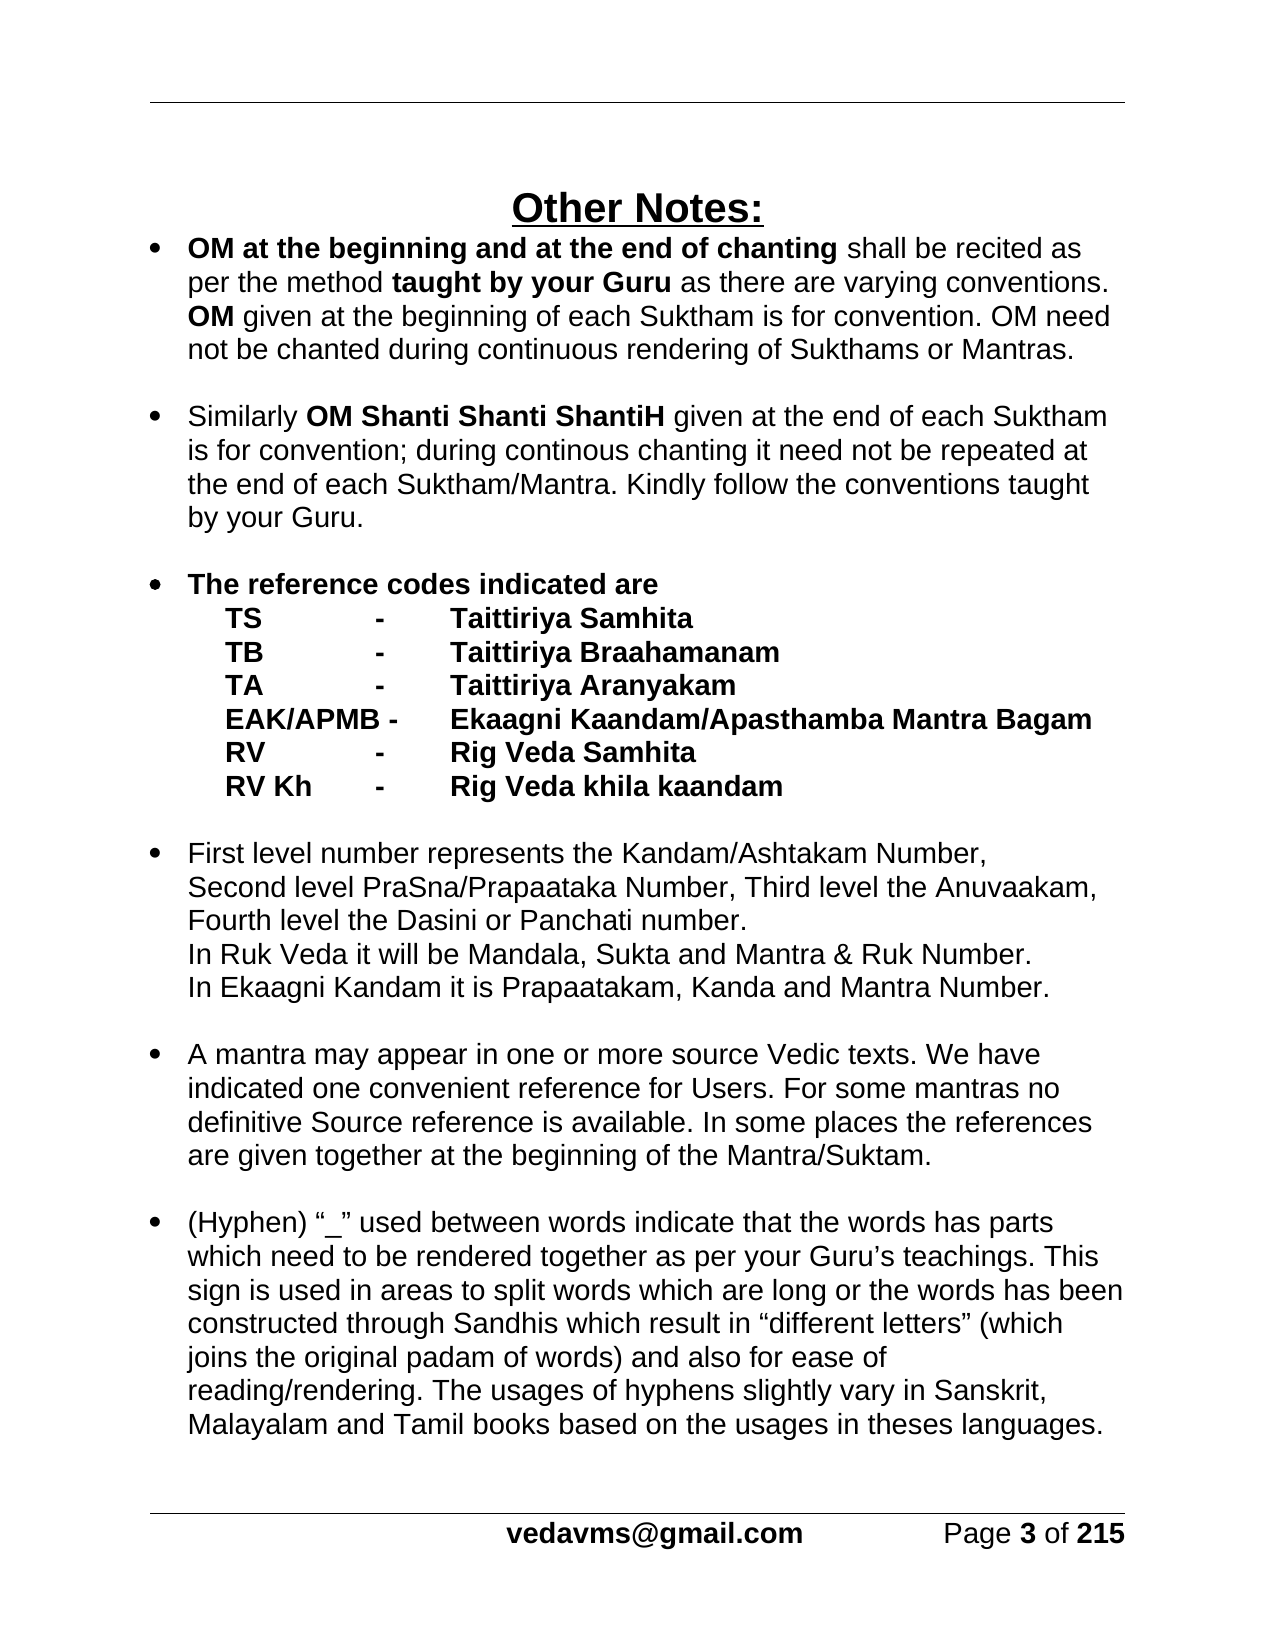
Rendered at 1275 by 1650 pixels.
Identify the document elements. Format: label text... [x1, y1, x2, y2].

text In Ruk Veda it will be Mandala, Sukta and Mantra & Ruk Number. In Ekaagni Kandam it is Prapaatakam, Kanda and Mantra Number. [187, 937, 1124, 1004]
text Other Notes: [150, 183, 1125, 231]
list A mantra may appear in one or more source Vedic texts. We have indicated one convenient reference for Users. For some mantras no definitive Source reference is available. In some places the references are given together at the beginning of the Mantra/Suktam. [150, 1037, 1124, 1172]
list First level number represents the Kandam/Ashtakam Number, Second level PraSna/Prapaataka Number, Third level the Anuvaakam, Fourth level the Dasini or Panchati number. [150, 836, 1124, 937]
list Similarly OM Shanti Shanti ShantiH given at the end of each Suktham is for convention; during continous chanting it need not be repeated at the end of each Suktham/Mantra. Kindly follow the conventions taught by your Guru. [150, 399, 1125, 534]
text OM given at the beginning of each Suktham is for convention. OM need not be chanted during continuous rendering of Sukthams or Mantras. [187, 299, 1125, 366]
text TS - Taittiriya Samhita TB - Taittiriya Braahamanam TA - Taittiriya Aranyakam EAK/APMB - Ekaagni Kaandam/Apasthamba Mantra Bagam RV - Rig Veda Samhita [225, 601, 1124, 769]
list The reference codes indicated are [150, 567, 1124, 601]
text RV Kh - Rig Veda khila kaandam [225, 769, 1124, 802]
list OM at the beginning and at the end of chanting shall be recited as per the method taught by your Guru as there are varying conventions. [150, 231, 1125, 299]
list (Hyphen) “_” used between words indicate that the words has parts which need to be rendered together as per your Guru’s teachings. This sign is used in areas to split words which are long or the words has been constructed through Sandhis which result in “different letters” (which joins the original padam of words) and also for ease of reading/rendering. The usages of hyphens slightly vary in Sanskrit, Malayalam and Tamil books based on the usages in theses languages. [150, 1205, 1125, 1440]
